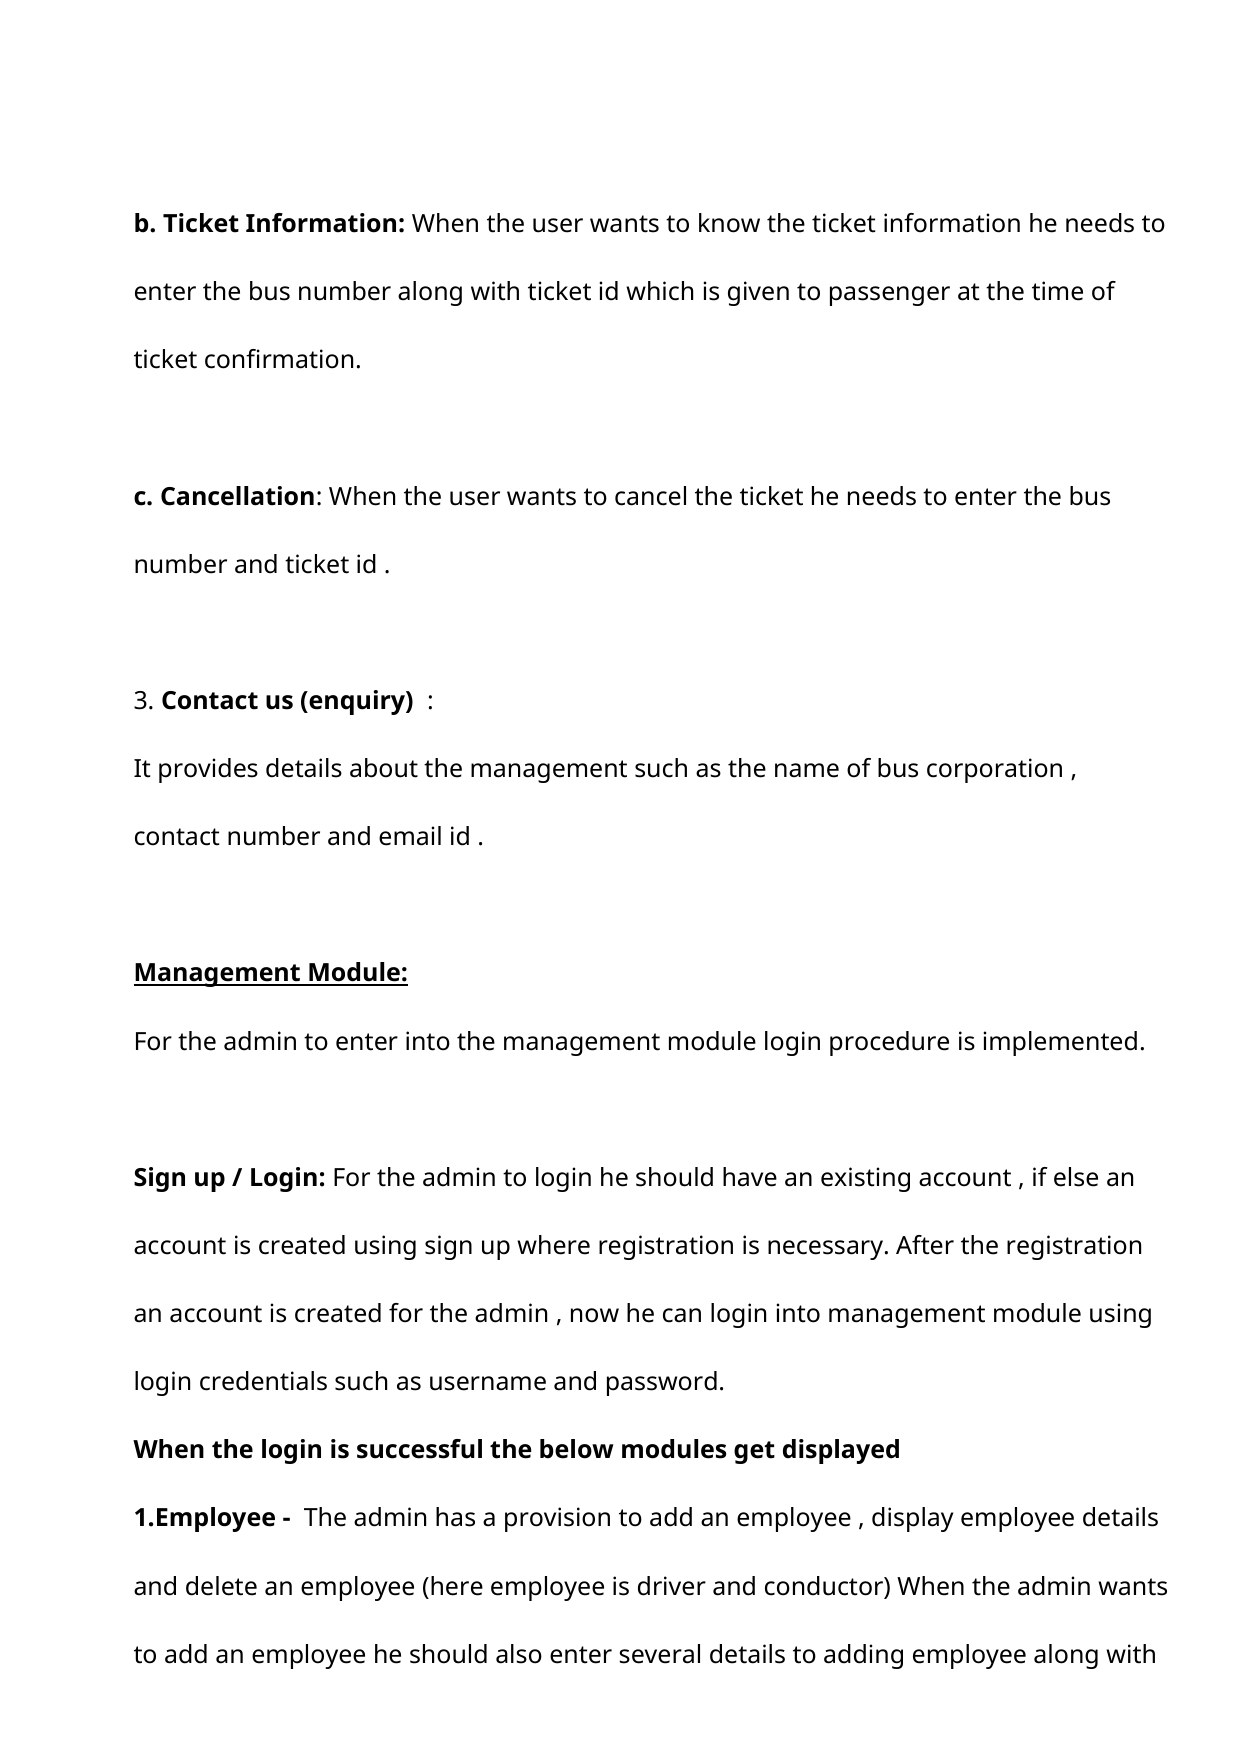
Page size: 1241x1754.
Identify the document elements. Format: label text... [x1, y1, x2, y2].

text Sign up / Login: For the admin to login he should have an existing account , if else an account is created using sign up where registration is necessary. After the registration an account is created for the admin , now he can login into management module using login credentials such as username and password. [133, 1159, 1169, 1398]
text 3. Contact us (enquiry) : [133, 682, 1169, 717]
text b. Ticket Information: When the user wants to know the ticket information he needs to enter the bus number along with ticket id which is given to passenger at the time of ticket confirmation. [133, 206, 1169, 376]
text When the login is successful the below modules get displayed [133, 1432, 1169, 1466]
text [133, 1500, 1169, 1670]
text It provides details about the management such as the name of bus corporation , contact number and email id . [133, 751, 1169, 853]
text For the admin to enter into the management module login procedure is implemented. [133, 1023, 1169, 1057]
text Management Module: [133, 955, 1169, 989]
text c. Cancellation: When the user wants to cancel the ticket he needs to enter the bus number and ticket id . [133, 478, 1169, 580]
